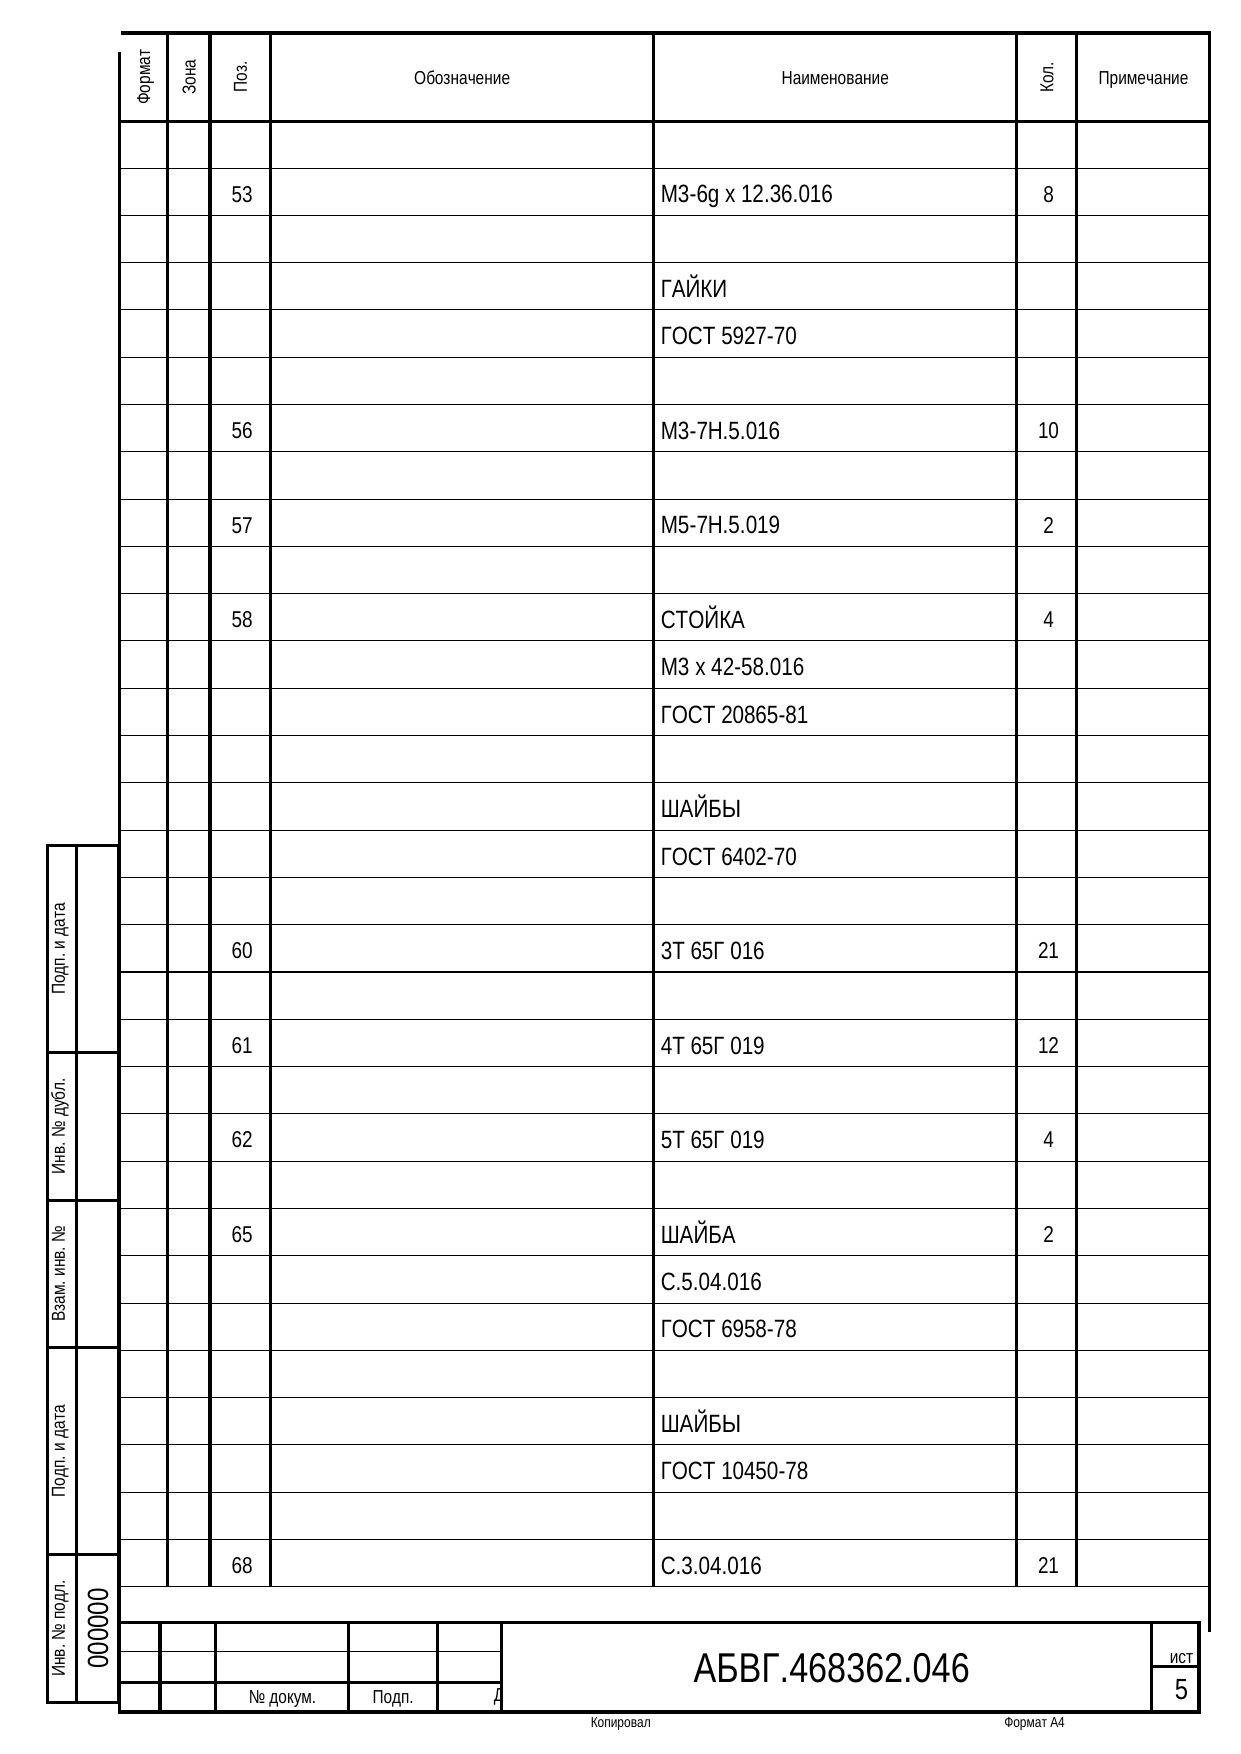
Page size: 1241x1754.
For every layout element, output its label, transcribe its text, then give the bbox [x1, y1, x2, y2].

table_cell 68 [211, 1542, 273, 1589]
table_cell [1018, 1069, 1079, 1116]
table_cell [273, 785, 655, 832]
table_cell [1018, 1163, 1079, 1211]
table_cell [273, 643, 655, 690]
table_cell 57 [211, 501, 273, 548]
table_cell [273, 1069, 655, 1116]
table_cell [169, 1163, 211, 1211]
table_cell 3Т 65Г 016 [655, 927, 1018, 974]
table_cell [120, 785, 169, 832]
table_cell 53 [211, 170, 273, 217]
table_cell [169, 265, 211, 312]
table_cell 4 [1018, 596, 1079, 643]
table_cell [1018, 359, 1079, 407]
table_cell [1079, 549, 1212, 596]
table_cell [273, 123, 655, 170]
table_cell [1079, 1211, 1212, 1258]
table_cell С.5.04.016 [655, 1258, 1018, 1305]
table_cell [169, 1353, 211, 1400]
table_cell [273, 596, 655, 643]
table_cell [169, 407, 211, 454]
table_cell [273, 880, 655, 927]
table_cell [120, 312, 169, 359]
table_cell С.3.04.016 [655, 1542, 1018, 1589]
table_cell [655, 549, 1018, 596]
table_cell [273, 359, 655, 407]
table_cell [273, 501, 655, 548]
table_cell 10 [1018, 407, 1079, 454]
table_cell ГОСТ 5927-70 [655, 312, 1018, 359]
table_cell [1079, 454, 1212, 501]
table_cell 12 [1018, 1021, 1079, 1069]
table_cell [120, 1353, 169, 1400]
table_cell [655, 454, 1018, 501]
table_cell [169, 832, 211, 879]
table_cell М3-6g х 12.36.016 [655, 170, 1018, 217]
table_cell 61 [211, 1021, 273, 1069]
table_cell [273, 974, 655, 1021]
table_cell [273, 1494, 655, 1542]
table_cell [169, 170, 211, 217]
table_cell [1079, 1069, 1212, 1116]
table_cell [1018, 312, 1079, 359]
table_cell [1079, 123, 1212, 170]
table_cell [169, 549, 211, 596]
table_cell [211, 549, 273, 596]
table_cell 2 [1018, 1211, 1079, 1258]
table_cell 21 [1018, 927, 1079, 974]
table_cell ГОСТ 20865-81 [655, 690, 1018, 738]
table_cell [120, 1163, 169, 1211]
table_cell 21 [1018, 1542, 1079, 1589]
table_cell [169, 1021, 211, 1069]
table_cell [1018, 218, 1079, 265]
table_cell ГОСТ 6958-78 [655, 1305, 1018, 1352]
table_cell [1079, 501, 1212, 548]
table_cell [211, 643, 273, 690]
table_cell [120, 501, 169, 548]
table_cell [120, 880, 169, 927]
table_cell [1079, 359, 1212, 407]
table_cell [1018, 1258, 1079, 1305]
table_cell [120, 927, 169, 974]
table_cell [169, 1116, 211, 1163]
table_cell [211, 880, 273, 927]
table_cell [169, 454, 211, 501]
table_cell [273, 1353, 655, 1400]
table_cell [655, 1163, 1018, 1211]
table_cell [1079, 170, 1212, 217]
table_cell [120, 170, 169, 217]
table_cell [211, 359, 273, 407]
table_cell [120, 1021, 169, 1069]
table_cell [120, 974, 169, 1021]
table_cell 65 [211, 1211, 273, 1258]
table_cell [1079, 1021, 1212, 1069]
table_cell [120, 738, 169, 785]
table_cell [1018, 738, 1079, 785]
table_cell [1018, 880, 1079, 927]
table_cell 62 [211, 1116, 273, 1163]
table_cell [273, 1400, 655, 1447]
table_cell [655, 1353, 1018, 1400]
table_cell [1018, 690, 1079, 738]
table_cell [273, 927, 655, 974]
table_cell [120, 1400, 169, 1447]
table_cell [655, 359, 1018, 407]
table_cell [211, 312, 273, 359]
table_cell [1018, 123, 1079, 170]
table_cell 8 [1018, 170, 1079, 217]
table_cell [120, 643, 169, 690]
table_cell [120, 1494, 169, 1542]
table_cell [273, 312, 655, 359]
table_cell [1079, 596, 1212, 643]
table_cell [169, 974, 211, 1021]
table_cell [211, 265, 273, 312]
table_cell [169, 359, 211, 407]
table_cell 56 [211, 407, 273, 454]
table_cell [169, 690, 211, 738]
table_cell [1079, 1116, 1212, 1163]
table_cell [273, 1305, 655, 1352]
table_cell [273, 1258, 655, 1305]
table_cell [169, 1400, 211, 1447]
table_cell 2 [1018, 501, 1079, 548]
table_cell [273, 1163, 655, 1211]
table_cell [273, 1211, 655, 1258]
table_cell [1079, 218, 1212, 265]
table_cell [120, 549, 169, 596]
table_cell [211, 1353, 273, 1400]
table_cell [169, 501, 211, 548]
table_cell [1079, 1447, 1212, 1494]
table_cell [1079, 974, 1212, 1021]
table_cell [1018, 1447, 1079, 1494]
table_cell [211, 690, 273, 738]
table_cell [1018, 1400, 1079, 1447]
table_cell [211, 1400, 273, 1447]
table_cell [120, 1542, 169, 1589]
table_cell 58 [211, 596, 273, 643]
table_cell [273, 265, 655, 312]
table_cell [1079, 1258, 1212, 1305]
table_cell [120, 1116, 169, 1163]
table_cell М3 х 42-58.016 [655, 643, 1018, 690]
table_cell М3-7Н.5.016 [655, 407, 1018, 454]
table_cell [169, 596, 211, 643]
table_cell [120, 596, 169, 643]
table_cell [211, 1258, 273, 1305]
table_cell СТОЙКА [655, 596, 1018, 643]
table_cell [1079, 1353, 1212, 1400]
table_cell [1079, 832, 1212, 879]
table_cell 60 [211, 927, 273, 974]
table_cell [169, 1542, 211, 1589]
table_cell [655, 1069, 1018, 1116]
table_cell [120, 218, 169, 265]
table_cell [1018, 265, 1079, 312]
table_cell [169, 785, 211, 832]
table_cell [273, 690, 655, 738]
table_cell [273, 1447, 655, 1494]
table_cell [1079, 643, 1212, 690]
table_cell [1079, 1163, 1212, 1211]
table_cell [1079, 312, 1212, 359]
table_cell 4Т 65Г 019 [655, 1021, 1018, 1069]
table_cell ГАЙКИ [655, 265, 1018, 312]
table_cell [169, 738, 211, 785]
table_cell [120, 1069, 169, 1116]
table_cell [1079, 690, 1212, 738]
table_cell [273, 738, 655, 785]
table_cell [1079, 1305, 1212, 1352]
table_cell [655, 974, 1018, 1021]
table_cell [120, 1447, 169, 1494]
table_cell [273, 1542, 655, 1589]
table_cell [655, 123, 1018, 170]
table_cell [273, 407, 655, 454]
table_cell [211, 218, 273, 265]
table_cell [169, 1069, 211, 1116]
table_cell [1018, 974, 1079, 1021]
table_cell [1079, 738, 1212, 785]
table_cell [273, 549, 655, 596]
table_cell [169, 880, 211, 927]
table_cell [169, 1211, 211, 1258]
table_cell [169, 218, 211, 265]
table_cell [1079, 880, 1212, 927]
table_cell [1018, 454, 1079, 501]
table_cell [273, 832, 655, 879]
table_cell ГОСТ 10450-78 [655, 1447, 1018, 1494]
table_cell [1079, 265, 1212, 312]
table_cell 4 [1018, 1116, 1079, 1163]
table_cell [1018, 1494, 1079, 1542]
table_cell [1018, 643, 1079, 690]
table_cell [120, 123, 169, 170]
table_cell [120, 1305, 169, 1352]
table_cell [120, 1211, 169, 1258]
table_cell [169, 643, 211, 690]
table_cell [273, 454, 655, 501]
table_cell [169, 1305, 211, 1352]
table_cell [655, 880, 1018, 927]
table_cell [273, 1021, 655, 1069]
table_cell [120, 690, 169, 738]
table_cell [273, 218, 655, 265]
table_cell [169, 1494, 211, 1542]
table_cell [169, 927, 211, 974]
table_cell [211, 785, 273, 832]
table_cell [169, 312, 211, 359]
table_cell [655, 738, 1018, 785]
table_cell [655, 218, 1018, 265]
table_cell [1079, 1542, 1212, 1589]
table_cell [120, 832, 169, 879]
table_cell [1079, 407, 1212, 454]
table_cell [1079, 927, 1212, 974]
table_cell ШАЙБА [655, 1211, 1018, 1258]
table_cell [1018, 1353, 1079, 1400]
table_cell [120, 265, 169, 312]
table_cell [1018, 1305, 1079, 1352]
table_cell [211, 1163, 273, 1211]
table_cell М5-7Н.5.019 [655, 501, 1018, 548]
table_cell [273, 170, 655, 217]
table_cell ГОСТ 6402-70 [655, 832, 1018, 879]
table_cell [1079, 1494, 1212, 1542]
table_cell [1018, 549, 1079, 596]
table_cell [211, 1447, 273, 1494]
table_cell ШАЙБЫ [655, 785, 1018, 832]
table_cell [655, 1494, 1018, 1542]
table_cell ШАЙБЫ [655, 1400, 1018, 1447]
table_cell [1018, 832, 1079, 879]
table_cell [273, 1116, 655, 1163]
table_cell [211, 454, 273, 501]
table_cell [120, 454, 169, 501]
table_cell [211, 1494, 273, 1542]
table_cell [211, 1305, 273, 1352]
table_cell [211, 123, 273, 170]
table_cell [1018, 785, 1079, 832]
table_cell [211, 974, 273, 1021]
table_cell [169, 123, 211, 170]
table_cell [211, 832, 273, 879]
table_cell [120, 359, 169, 407]
table_cell [120, 1258, 169, 1305]
table_cell [169, 1447, 211, 1494]
table_cell [211, 738, 273, 785]
table_cell [211, 1069, 273, 1116]
table_cell [1079, 785, 1212, 832]
table_cell [120, 407, 169, 454]
table_cell 5Т 65Г 019 [655, 1116, 1018, 1163]
table_cell [169, 1258, 211, 1305]
table_cell [1079, 1400, 1212, 1447]
